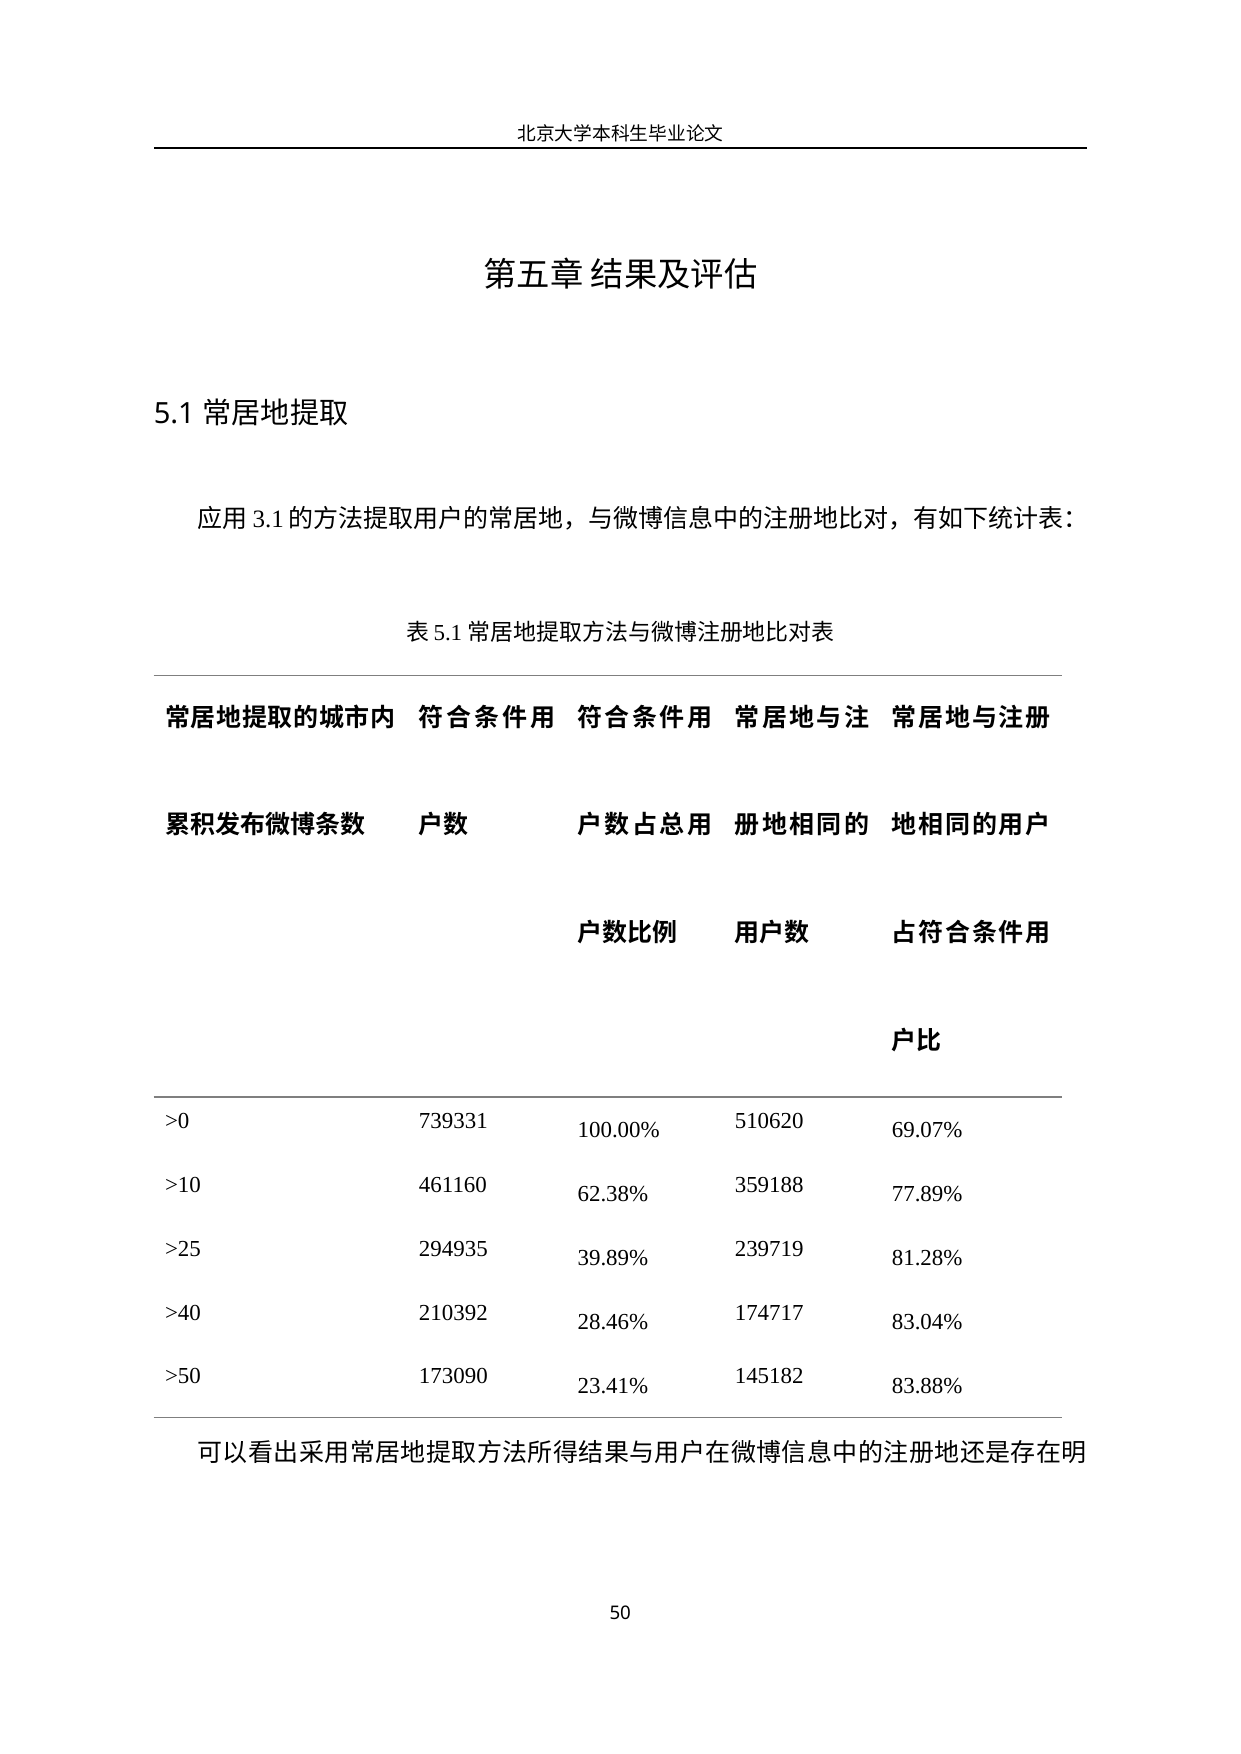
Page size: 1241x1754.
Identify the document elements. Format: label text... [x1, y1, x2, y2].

table_cell 100.00% [566, 1098, 723, 1161]
table_cell >50 [154, 1353, 407, 1417]
table_header 常居地与注册地相同的用户数 [723, 676, 880, 1096]
table_cell 210392 [408, 1289, 566, 1353]
text 应用3.1的方法提取用户的常居地，与微博信息中的注册地比对，有如下统计表： [153, 484, 1087, 549]
table_cell 294935 [408, 1225, 566, 1289]
table_cell 239719 [723, 1225, 880, 1289]
table_cell 359188 [723, 1161, 880, 1225]
table_cell 39.89% [566, 1225, 723, 1289]
table_cell 739331 [408, 1098, 566, 1161]
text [153, 1418, 1087, 1483]
table_cell 173090 [408, 1353, 566, 1417]
text 第五章 结果及评估 [153, 239, 1087, 304]
table_cell >25 [154, 1225, 407, 1289]
table_header 常居地提取的城市内累积发布微博条数 [154, 676, 407, 1096]
table_cell 145182 [723, 1353, 880, 1417]
text 5.1 常居地提取 [153, 379, 1087, 444]
table_cell 28.46% [566, 1289, 723, 1353]
table_cell 81.28% [880, 1225, 1062, 1289]
text 表5.1 常居地提取方法与微博注册地比对表 [153, 598, 1087, 663]
table_cell 461160 [408, 1161, 566, 1225]
table_header 符合条件用户数 [408, 676, 566, 1096]
table_cell 510620 [723, 1098, 880, 1161]
table_header 符合条件用户数占总用户数比例 [566, 676, 723, 1096]
table_cell >0 [154, 1098, 407, 1161]
table_cell 77.89% [880, 1161, 1062, 1225]
table_cell 174717 [723, 1289, 880, 1353]
table_cell 83.88% [880, 1353, 1062, 1417]
table_cell >40 [154, 1289, 407, 1353]
table_cell 69.07% [880, 1098, 1062, 1161]
table_cell 23.41% [566, 1353, 723, 1417]
table_cell 83.04% [880, 1289, 1062, 1353]
table_header 常居地与注册地相同的用户占符合条件用户比 [880, 676, 1062, 1096]
table_cell 62.38% [566, 1161, 723, 1225]
table_cell >10 [154, 1161, 407, 1225]
